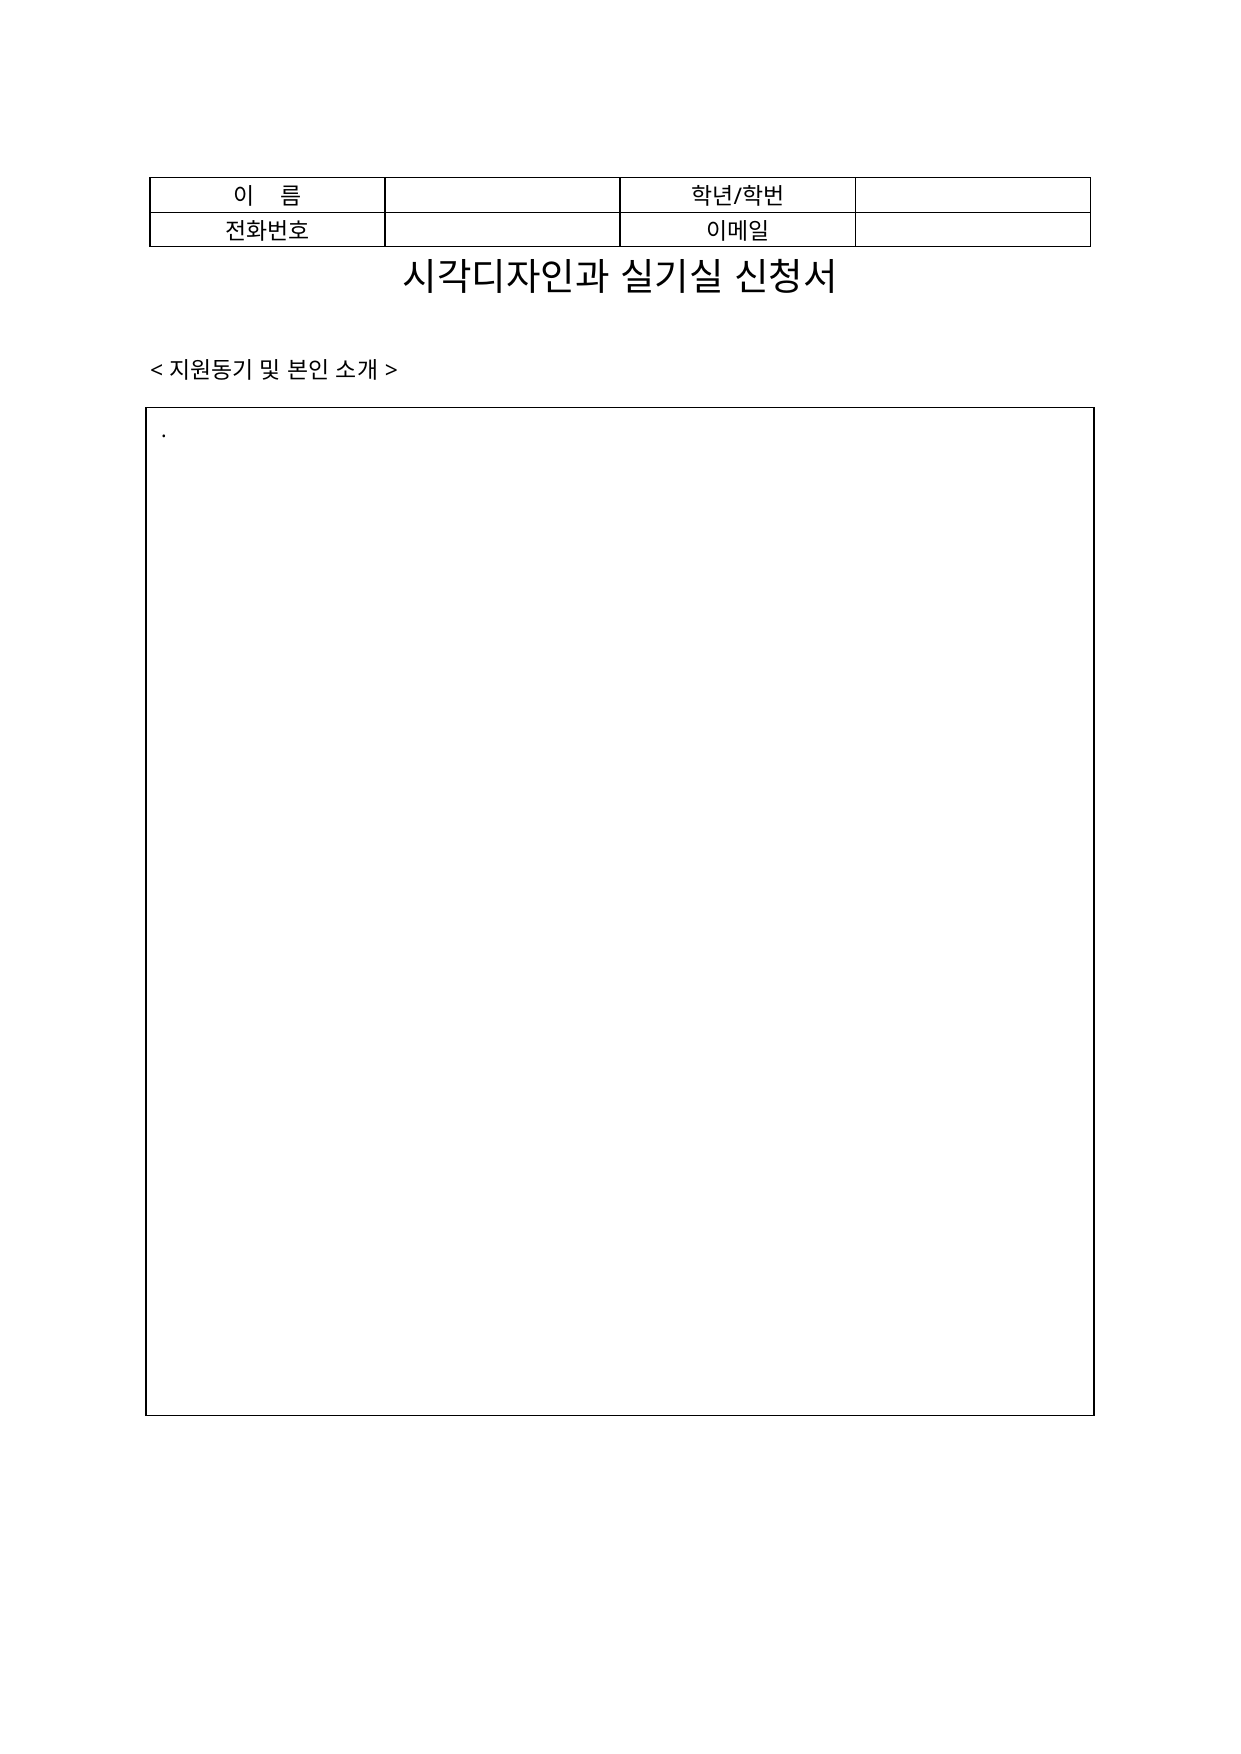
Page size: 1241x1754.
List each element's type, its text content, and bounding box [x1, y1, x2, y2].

text < 지원동기 및 본인 소개 > [150, 352, 1090, 386]
table_header [856, 178, 1090, 212]
table_cell [856, 213, 1090, 246]
table_cell 이메일 [621, 213, 855, 246]
table_header 이 름 [151, 178, 384, 212]
table_header [386, 178, 619, 212]
table_cell 전화번호 [151, 213, 384, 246]
text 시각디자인과 실기실 신청서 [150, 247, 1090, 301]
table_header 학년/학번 [621, 178, 855, 212]
table_cell [386, 213, 619, 246]
